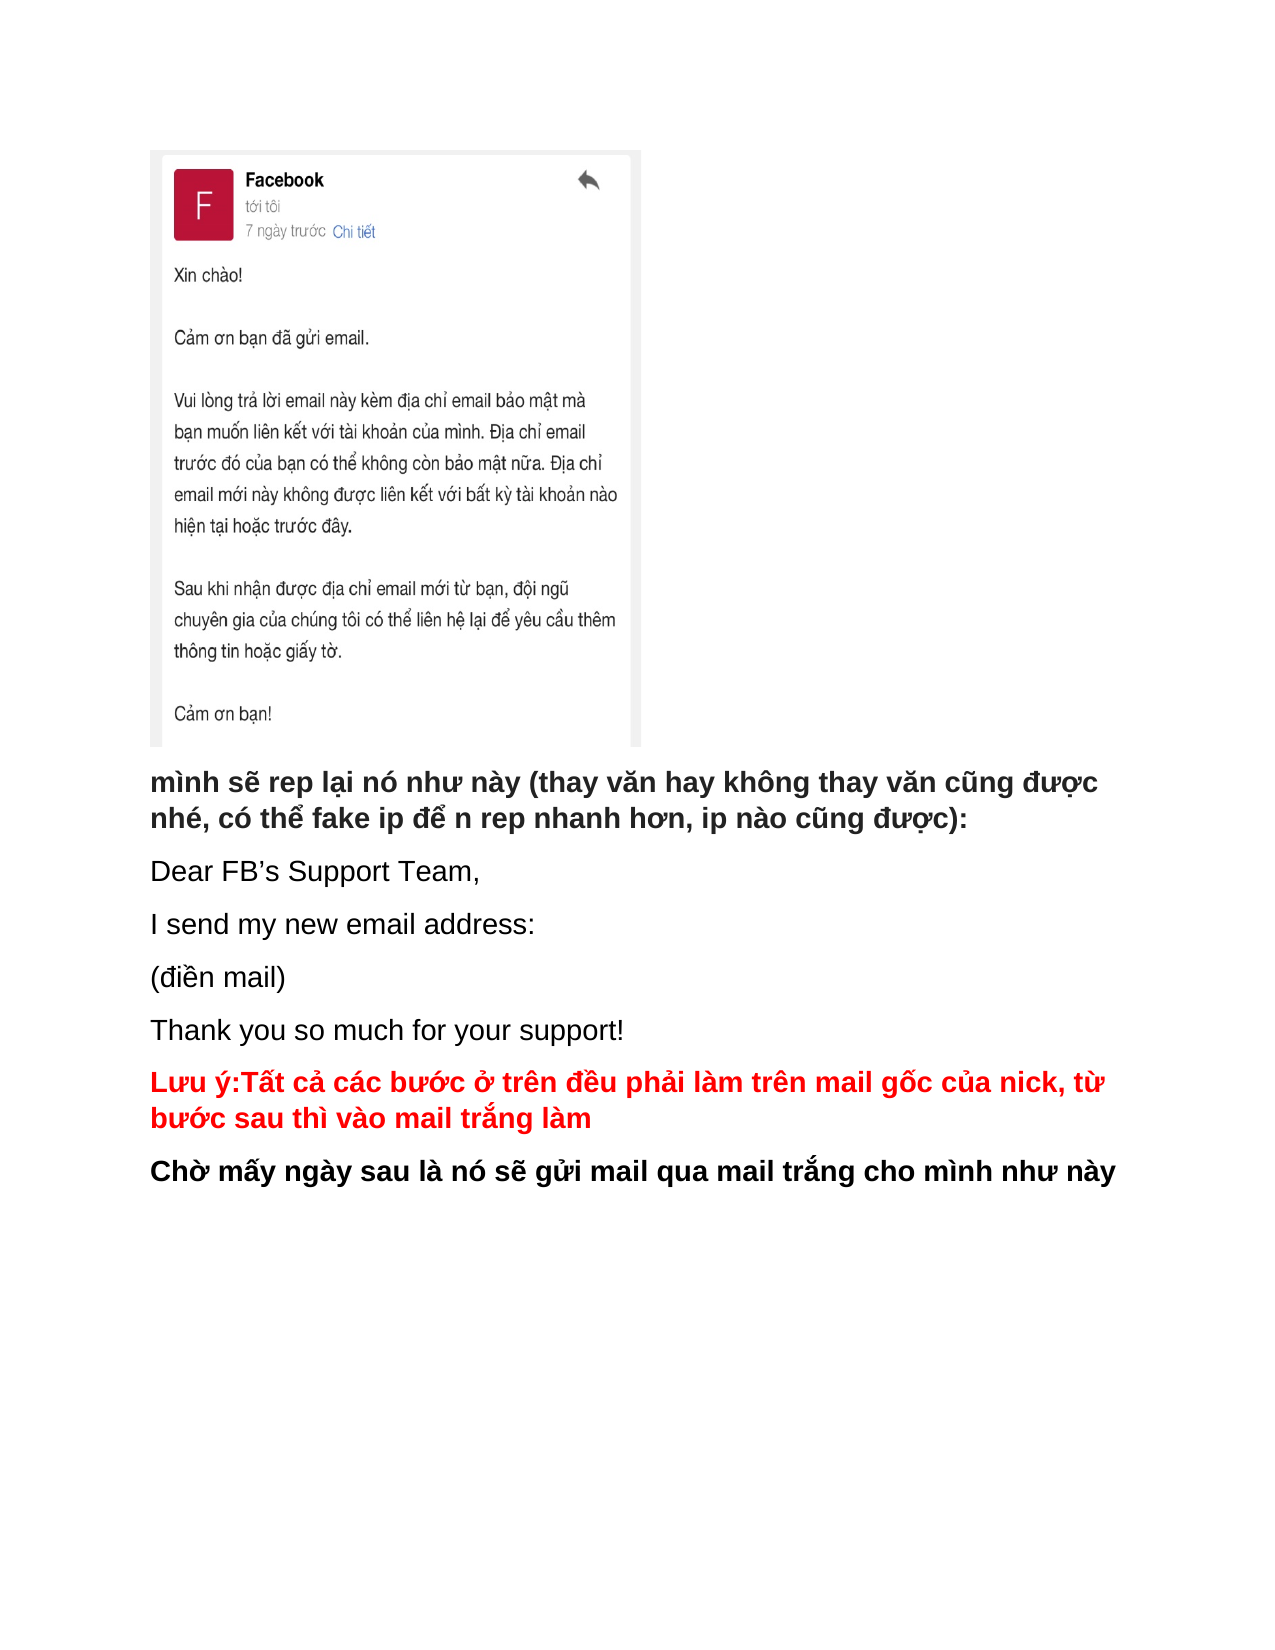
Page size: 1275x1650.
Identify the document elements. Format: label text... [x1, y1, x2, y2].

text (điền mail) [150, 960, 1125, 993]
text mình sẽ rep lại nó như này (thay văn hay không thay văn cũng được nhé, có thể fake ip để n rep nhanh hơn, ip nào cũng được): [150, 765, 1125, 835]
text Lưu ý:Tất cả các bước ở trên đều phải làm trên mail gốc của nick, từ bước sau thì vào mail trắng làm [150, 1065, 1125, 1135]
text Chờ mấy ngày sau là nó sẽ gửi mail qua mail trắng cho mình như này [150, 1154, 1125, 1188]
text I send my new email address: [150, 907, 1125, 941]
text Thank you so much for your support! [150, 1013, 1125, 1046]
text Dear FB’s Support Team, [150, 854, 1125, 888]
picture [150, 150, 642, 747]
